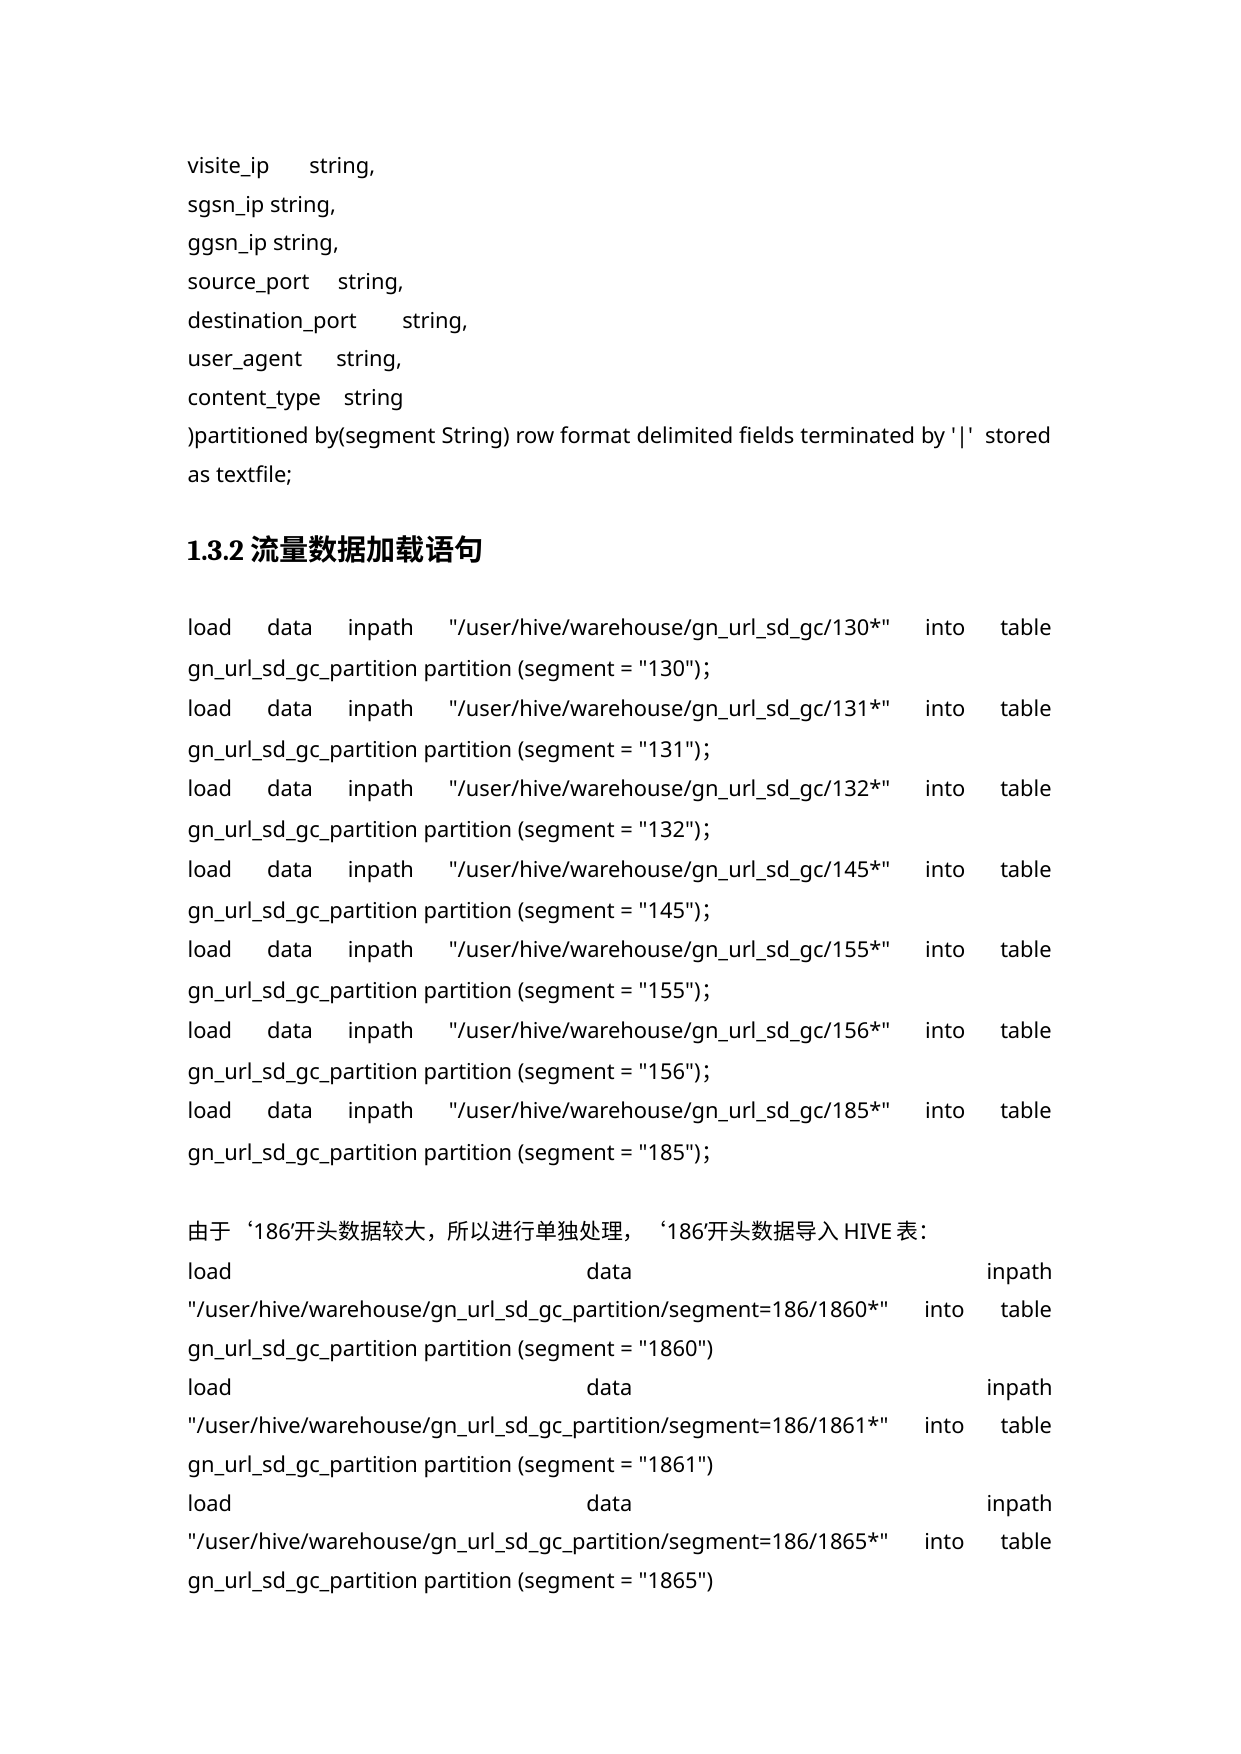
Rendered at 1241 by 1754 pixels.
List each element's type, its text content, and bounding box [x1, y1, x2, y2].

text 由于‘186’开头数据较大，所以进行单独处理，‘186’开头数据导入HIVE表： [187, 1214, 1053, 1246]
text load data inpath "/user/hive/warehouse/gn_url_sd_gc/185*" into table gn_url_sd_gc_partition partition (segment = "185")； [187, 1095, 1053, 1166]
text destination_port string, [187, 304, 1053, 334]
text load data inpath "/user/hive/warehouse/gn_url_sd_gc/131*" into table gn_url_sd_gc_partition partition (segment = "131")； [187, 693, 1053, 764]
text load data inpath "/user/hive/warehouse/gn_url_sd_gc_partition/segment=186/1861*" into table gn_url_sd_gc_partition partition (segment = "1861") [187, 1372, 1053, 1479]
text visite_ip string, [187, 150, 1053, 180]
text load data inpath "/user/hive/warehouse/gn_url_sd_gc_partition/segment=186/1860*" into table gn_url_sd_gc_partition partition (segment = "1860") [187, 1256, 1053, 1363]
text load data inpath "/user/hive/warehouse/gn_url_sd_gc/130*" into table gn_url_sd_gc_partition partition (segment = "130")； [187, 612, 1053, 683]
text load data inpath "/user/hive/warehouse/gn_url_sd_gc/132*" into table gn_url_sd_gc_partition partition (segment = "132")； [187, 773, 1053, 844]
text load data inpath "/user/hive/warehouse/gn_url_sd_gc/145*" into table gn_url_sd_gc_partition partition (segment = "145")； [187, 854, 1053, 925]
text )partitioned by(segment String) row format delimited fields terminated by '|' stored as textfile; [187, 421, 1053, 489]
text source_port string, [187, 266, 1053, 296]
text user_agent string, [187, 343, 1053, 373]
subtitle 1.3.2流量数据加载语句 [187, 527, 1053, 569]
text sgsn_ip string, [187, 189, 1053, 218]
text ggsn_ip string, [187, 227, 1053, 257]
text load data inpath "/user/hive/warehouse/gn_url_sd_gc/156*" into table gn_url_sd_gc_partition partition (segment = "156")； [187, 1015, 1053, 1086]
text content_type string [187, 382, 1053, 412]
text load data inpath "/user/hive/warehouse/gn_url_sd_gc_partition/segment=186/1865*" into table gn_url_sd_gc_partition partition (segment = "1865") [187, 1487, 1053, 1594]
text load data inpath "/user/hive/warehouse/gn_url_sd_gc/155*" into table gn_url_sd_gc_partition partition (segment = "155")； [187, 934, 1053, 1005]
